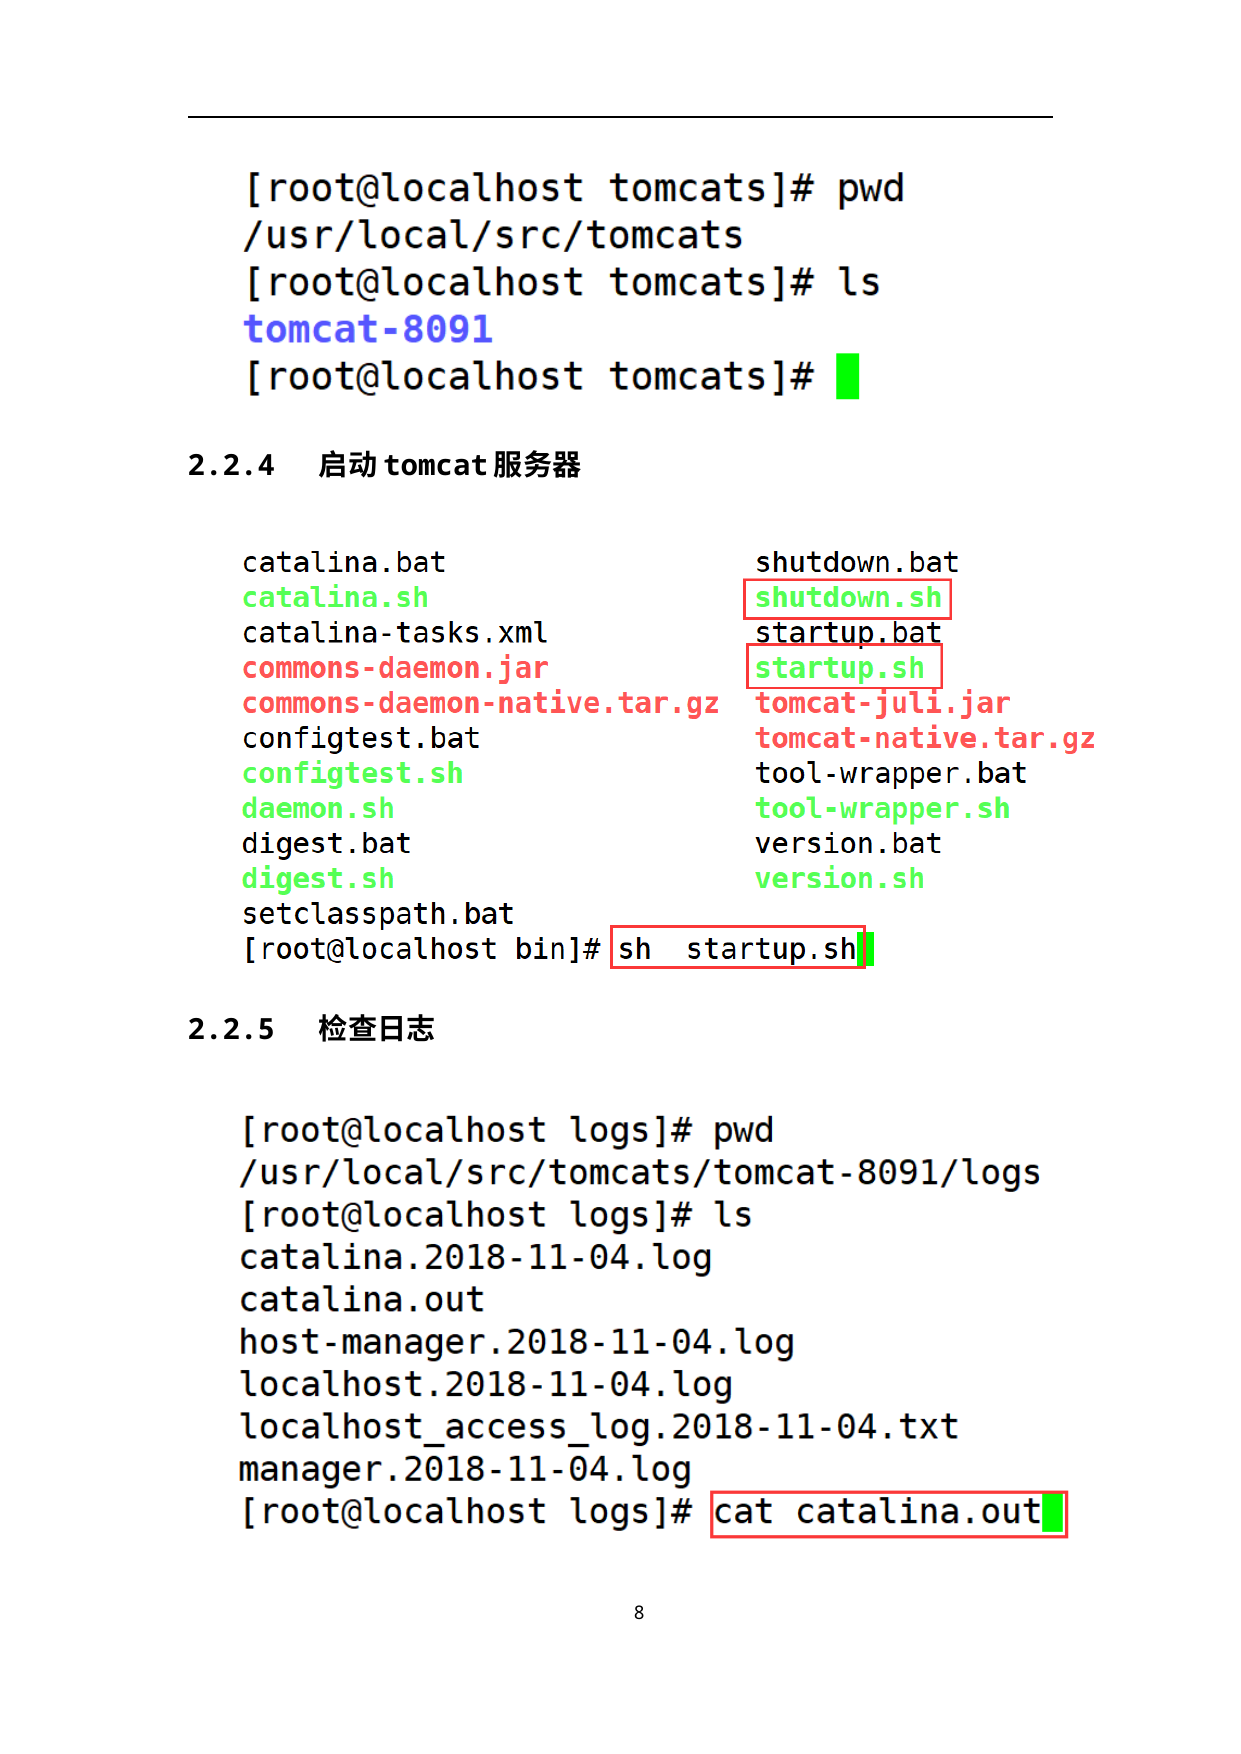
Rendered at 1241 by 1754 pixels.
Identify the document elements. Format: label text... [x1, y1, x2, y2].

picture [237, 1105, 1103, 1558]
picture [237, 159, 1000, 415]
subtitle 检查日志 [187, 1005, 1053, 1048]
subtitle 启动tomcat服务器 [187, 442, 1053, 484]
picture [237, 542, 1103, 979]
